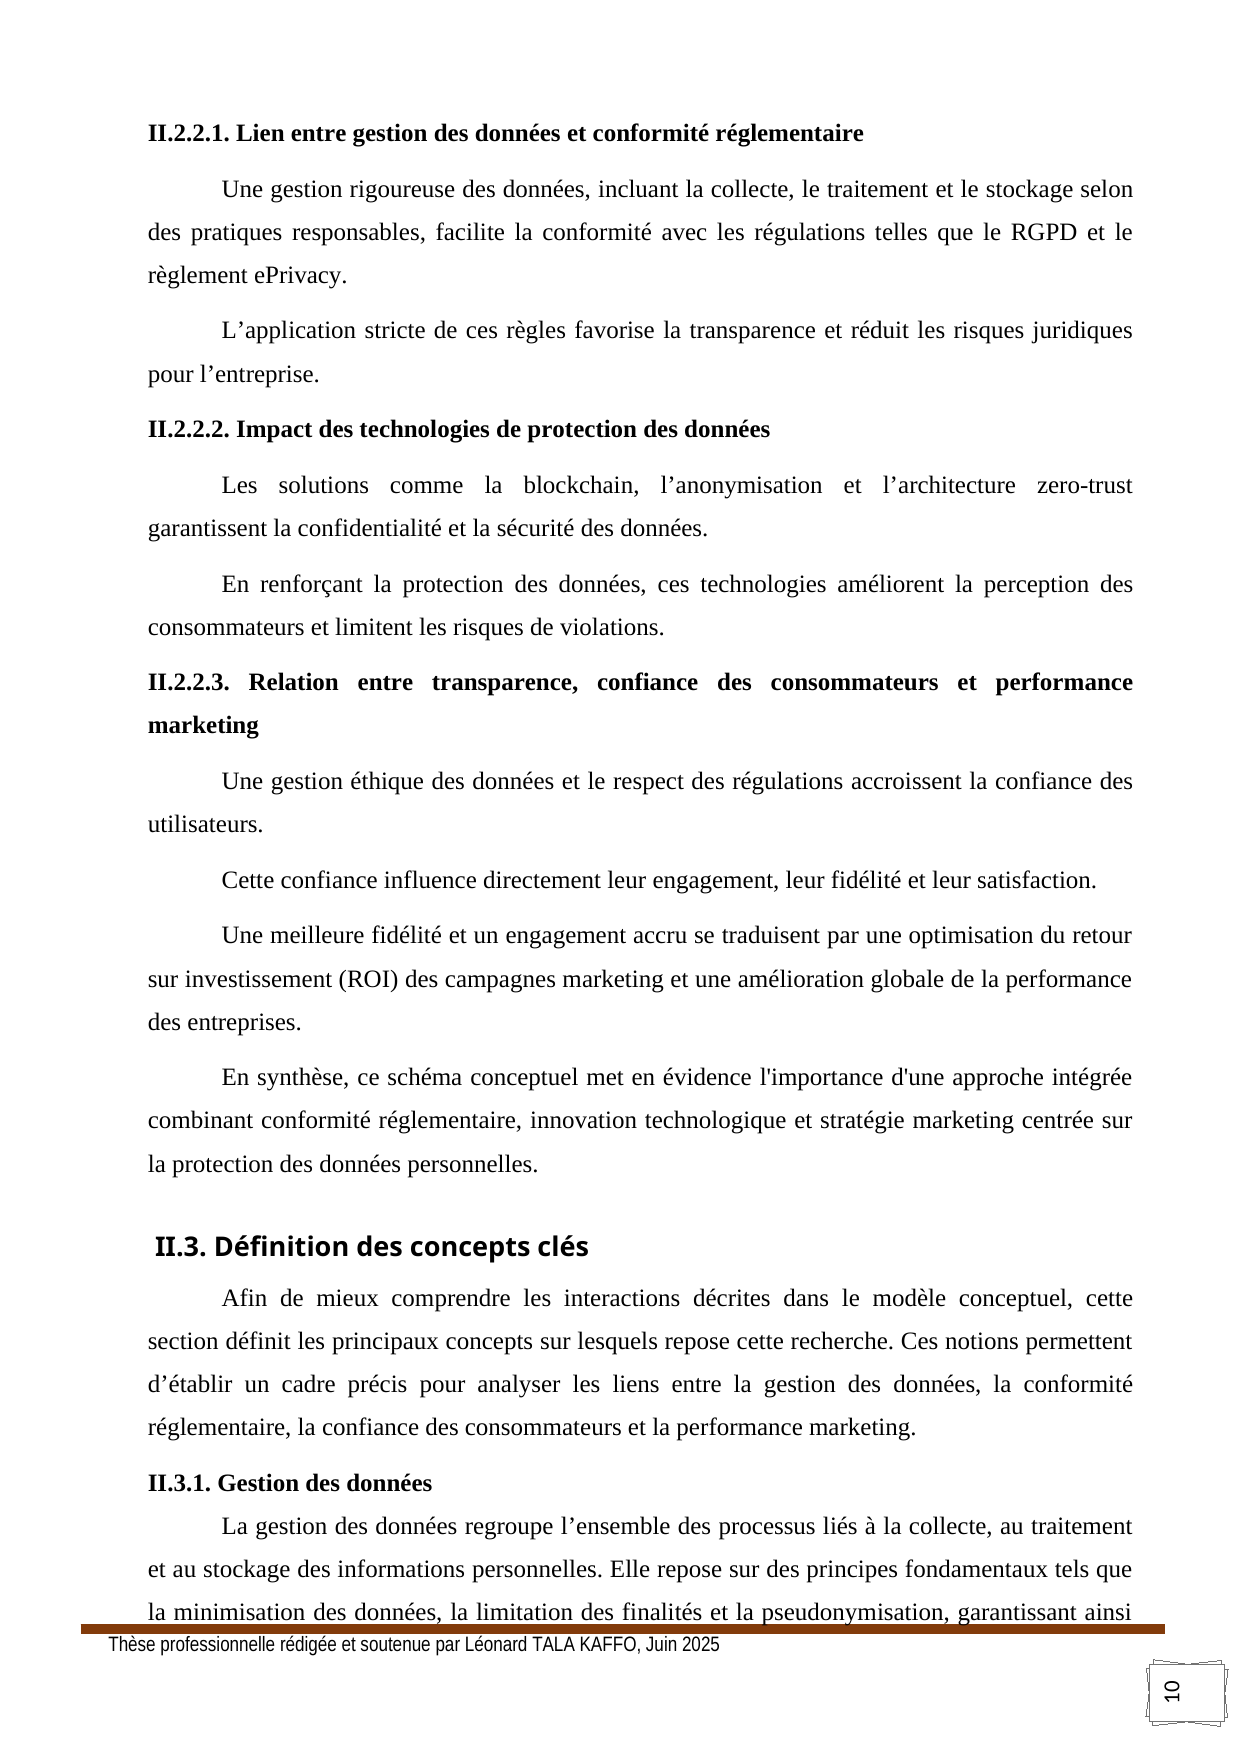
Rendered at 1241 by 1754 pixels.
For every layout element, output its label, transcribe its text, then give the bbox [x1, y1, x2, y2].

text En synthèse, ce schéma conceptuel met en évidence l'importance d'une approche intégrée combinant conformité réglementaire, innovation technologique et stratégie marketing centrée sur la protection des données personnelles. [148, 1062, 1134, 1177]
text Une gestion rigoureuse des données, incluant la collecte, le traitement et le stockage selon des pratiques responsables, facilite la conformité avec les régulations telles que le RGPD et le règlement ePrivacy. [148, 174, 1134, 289]
text II.2.2.3. Relation entre transparence, confiance des consommateurs et performance marketing [148, 667, 1134, 739]
subtitle II.2.2.1. Lien entre gestion des données et conformité réglementaire [148, 118, 1134, 147]
subtitle II.3.1. Gestion des données [148, 1468, 1134, 1496]
text Afin de mieux comprendre les interactions décrites dans le modèle conceptuel, cette section définit les principaux concepts sur lesquels repose cette recherche. Ces notions permettent d’établir un cadre précis pour analyser les liens entre la gestion des données, la conformité réglementaire, la confiance des consommateurs et la performance marketing. [148, 1283, 1134, 1441]
text En renforçant la protection des données, ces technologies améliorent la perception des consommateurs et limitent les risques de violations. [148, 569, 1134, 641]
text L’application stricte de ces règles favorise la transparence et réduit les risques juridiques pour l’entreprise. [148, 316, 1134, 387]
subtitle II.2.2.2. Impact des technologies de protection des données [148, 414, 1134, 443]
text Cette confiance influence directement leur engagement, leur fidélité et leur satisfaction. [148, 865, 1134, 894]
subtitle II.3. Définition des concepts clés [148, 1228, 1134, 1264]
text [148, 1511, 1134, 1626]
text Une meilleure fidélité et un engagement accru se traduisent par une optimisation du retour sur investissement (ROI) des campagnes marketing et une amélioration globale de la performance des entreprises. [148, 921, 1134, 1036]
text Les solutions comme la blockchain, l’anonymisation et l’architecture zero-trust garantissent la confidentialité et la sécurité des données. [148, 470, 1134, 542]
text Une gestion éthique des données et le respect des régulations accroissent la confiance des utilisateurs. [148, 766, 1134, 838]
